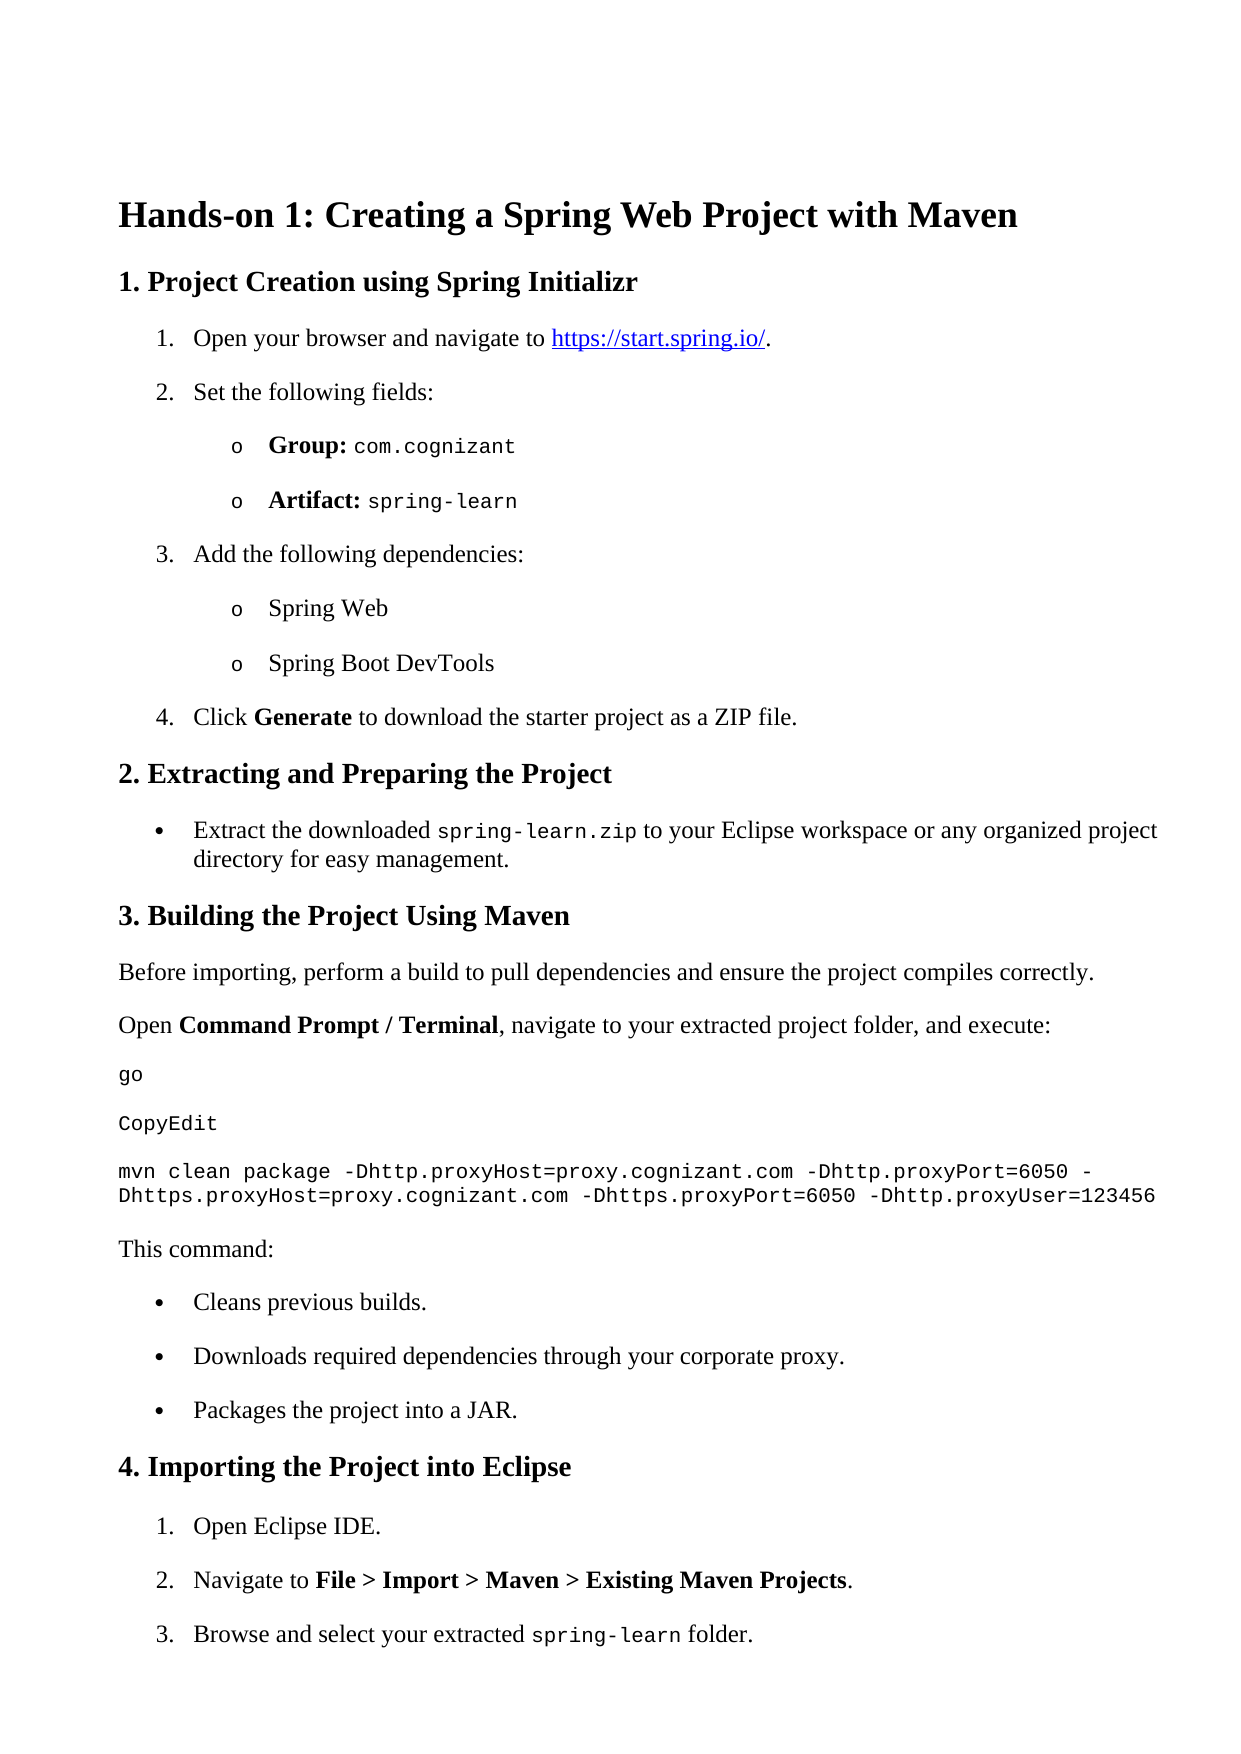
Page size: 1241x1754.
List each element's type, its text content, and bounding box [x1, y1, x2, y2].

text go [118, 1064, 1181, 1088]
text Hands-on 1: Creating a Spring Web Project with Maven [118, 192, 1181, 235]
text 3. Building the Project Using Maven [118, 898, 1181, 932]
list Navigate to File > Import > Maven > Existing Maven Projects. [156, 1565, 1181, 1594]
list Open your browser and navigate to https://start.spring.io/. [156, 323, 1181, 352]
list Group: com.cognizant [231, 430, 1181, 460]
text CopyEdit [118, 1113, 1181, 1136]
text 1. Project Creation using Spring Initializr [118, 264, 1181, 298]
text Before importing, perform a build to pull dependencies and ensure the project compiles correctly. [118, 957, 1181, 985]
text 4. Importing the Project into Eclipse [118, 1449, 1181, 1482]
list Extract the downloaded spring-learn.zip to your Eclipse workspace or any organized project directory for easy management. [156, 815, 1181, 873]
text Open Command Prompt / Terminal, navigate to your extracted project folder, and execute: [118, 1010, 1181, 1039]
text 2. Extracting and Preparing the Project [118, 756, 1181, 790]
list Downloads required dependencies through your corporate proxy. [156, 1341, 1181, 1370]
text mvn clean package -Dhttp.proxyHost=proxy.cognizant.com -Dhttp.proxyPort=6050 -Dhttps.proxyHost=proxy.cognizant.com -Dhttps.proxyPort=6050 -Dhttp.proxyUser=123456 [118, 1161, 1181, 1209]
list Spring Web [231, 593, 1181, 623]
text This command: [118, 1234, 1181, 1262]
list Add the following dependencies: [156, 539, 1181, 568]
list Packages the project into a JAR. [156, 1395, 1181, 1424]
list Spring Boot DevTools [231, 648, 1181, 677]
list Cleans previous builds. [156, 1287, 1181, 1316]
list Set the following fields: [156, 377, 1181, 405]
list Artifact: spring-learn [231, 485, 1181, 514]
list Click Generate to download the starter project as a ZIP file. [156, 702, 1181, 731]
list Open Eclipse IDE. [156, 1511, 1181, 1540]
list Browse and select your extracted spring-learn folder. [156, 1619, 1181, 1648]
